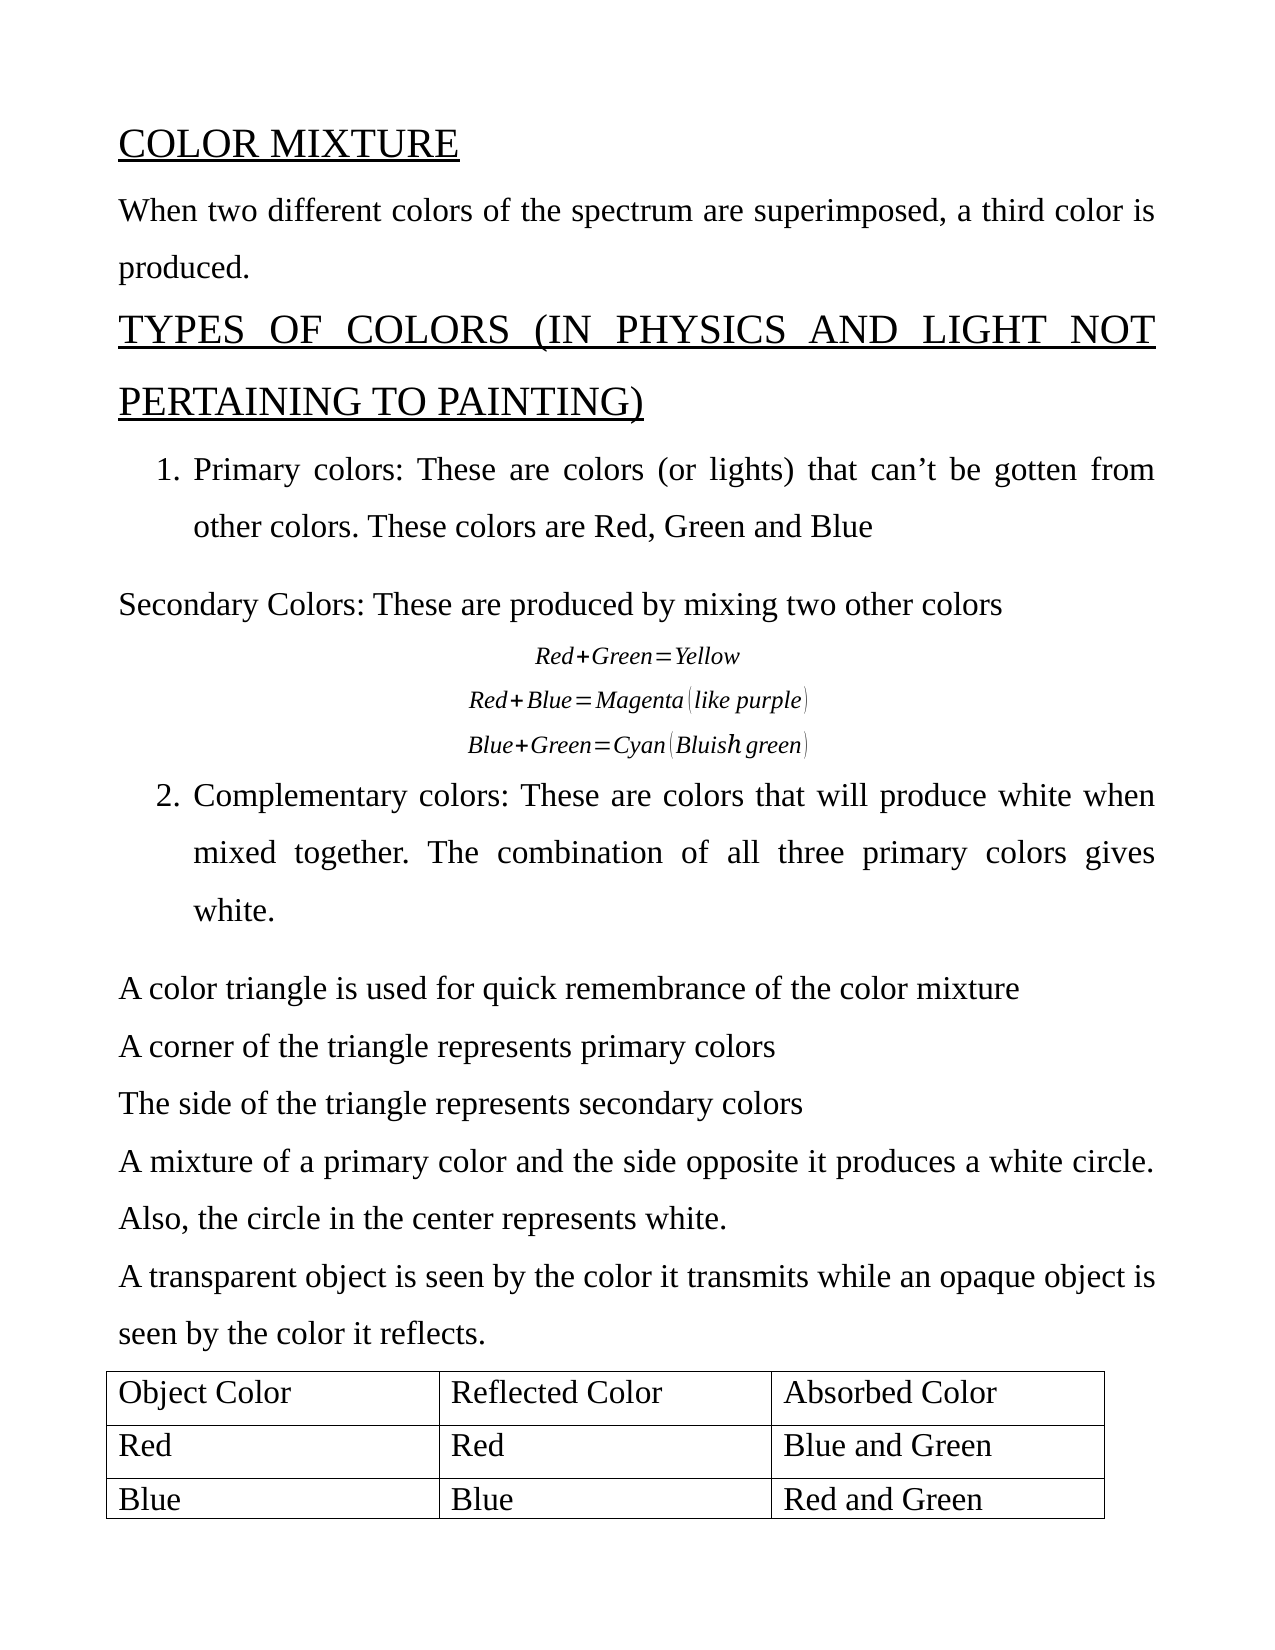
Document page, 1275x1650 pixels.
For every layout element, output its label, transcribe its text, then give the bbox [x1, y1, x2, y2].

table_cell Red [107, 1426, 439, 1478]
list Complementary colors: These are colors that will produce white when mixed together. The combination of all three primary colors gives white. [156, 775, 1157, 928]
text When two different colors of the spectrum are superimposed, a third color is produced. [118, 190, 1157, 286]
text The side of the triangle represents secondary colors [118, 1083, 1157, 1122]
text A transparent object is seen by the color it transmits while an opaque object is seen by the color it reflects. [118, 1256, 1157, 1352]
text A color triangle is used for quick remembrance of the color mixture [118, 968, 1157, 1007]
list Primary colors: These are colors (or lights) that can’t be gotten from other colors. These colors are Red, Green and Blue [156, 449, 1157, 544]
table_header Absorbed Color [772, 1372, 1104, 1425]
table_cell Blue and Green [772, 1426, 1104, 1478]
text A corner of the triangle represents primary colors [118, 1026, 1157, 1064]
table_header Object Color [107, 1372, 439, 1425]
table_cell Red and Green [772, 1479, 1104, 1518]
table_cell Blue [440, 1479, 771, 1518]
table_cell Blue [107, 1479, 439, 1518]
text Secondary Colors: These are produced by mixing two other colors [118, 584, 1157, 623]
table_cell Red [440, 1426, 771, 1478]
text A mixture of a primary color and the side opposite it produces a white circle. Also, the circle in the center represents white. [118, 1141, 1157, 1237]
text COLOR MIXTURE [118, 118, 1157, 166]
text TYPES OF COLORS (IN PHYSICS AND LIGHT NOT PERTAINING TO PAINTING) [118, 305, 1157, 425]
table_header Reflected Color [440, 1372, 771, 1425]
